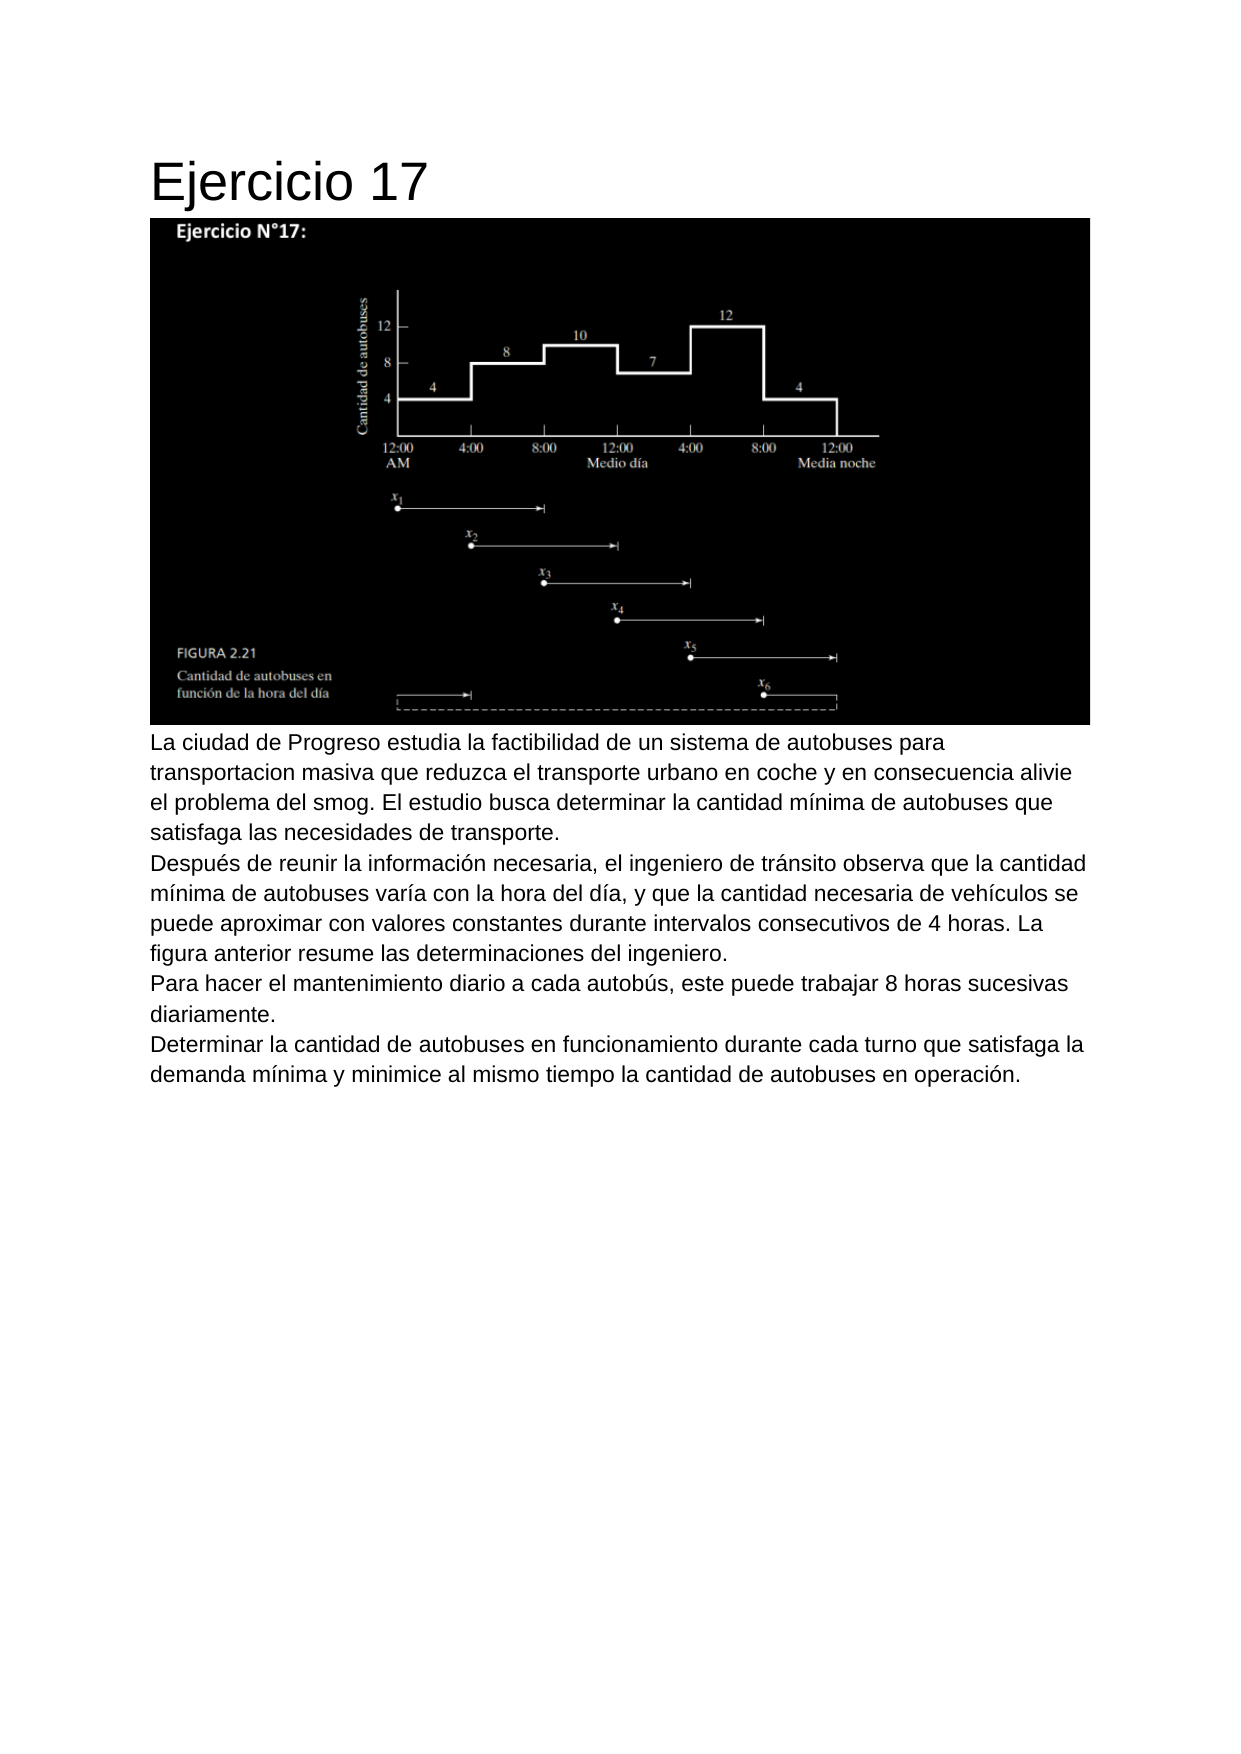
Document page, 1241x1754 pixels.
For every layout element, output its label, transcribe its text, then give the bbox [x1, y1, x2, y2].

text Después de reunir la información necesaria, el ingeniero de tránsito observa que la cantidad mínima de autobuses varía con la hora del día, y que la cantidad necesaria de vehículos se puede aproximar con valores constantes durante intervalos consecutivos de 4 horas. La figura anterior resume las determinaciones del ingeniero. [150, 849, 1090, 966]
text Determinar la cantidad de autobuses en funcionamiento durante cada turno que satisfaga la [150, 1031, 1090, 1057]
text diariamente. [150, 1001, 1090, 1027]
text Para hacer el mantenimiento diario a cada autobús, este puede trabajar 8 horas sucesivas [150, 970, 1090, 997]
text La ciudad de Progreso estudia la factibilidad de un sistema de autobuses para transportacion masiva que reduzca el transporte urbano en coche y en consecuencia alivie el problema del smog. El estudio busca determinar la cantidad mínima de autobuses que satisfaga las necesidades de transporte. [150, 729, 1090, 846]
picture [150, 218, 1091, 725]
text demanda mínima y minimice al mismo tiempo la cantidad de autobuses en operación. [150, 1061, 1090, 1087]
title Ejercicio 17 [150, 150, 1090, 212]
